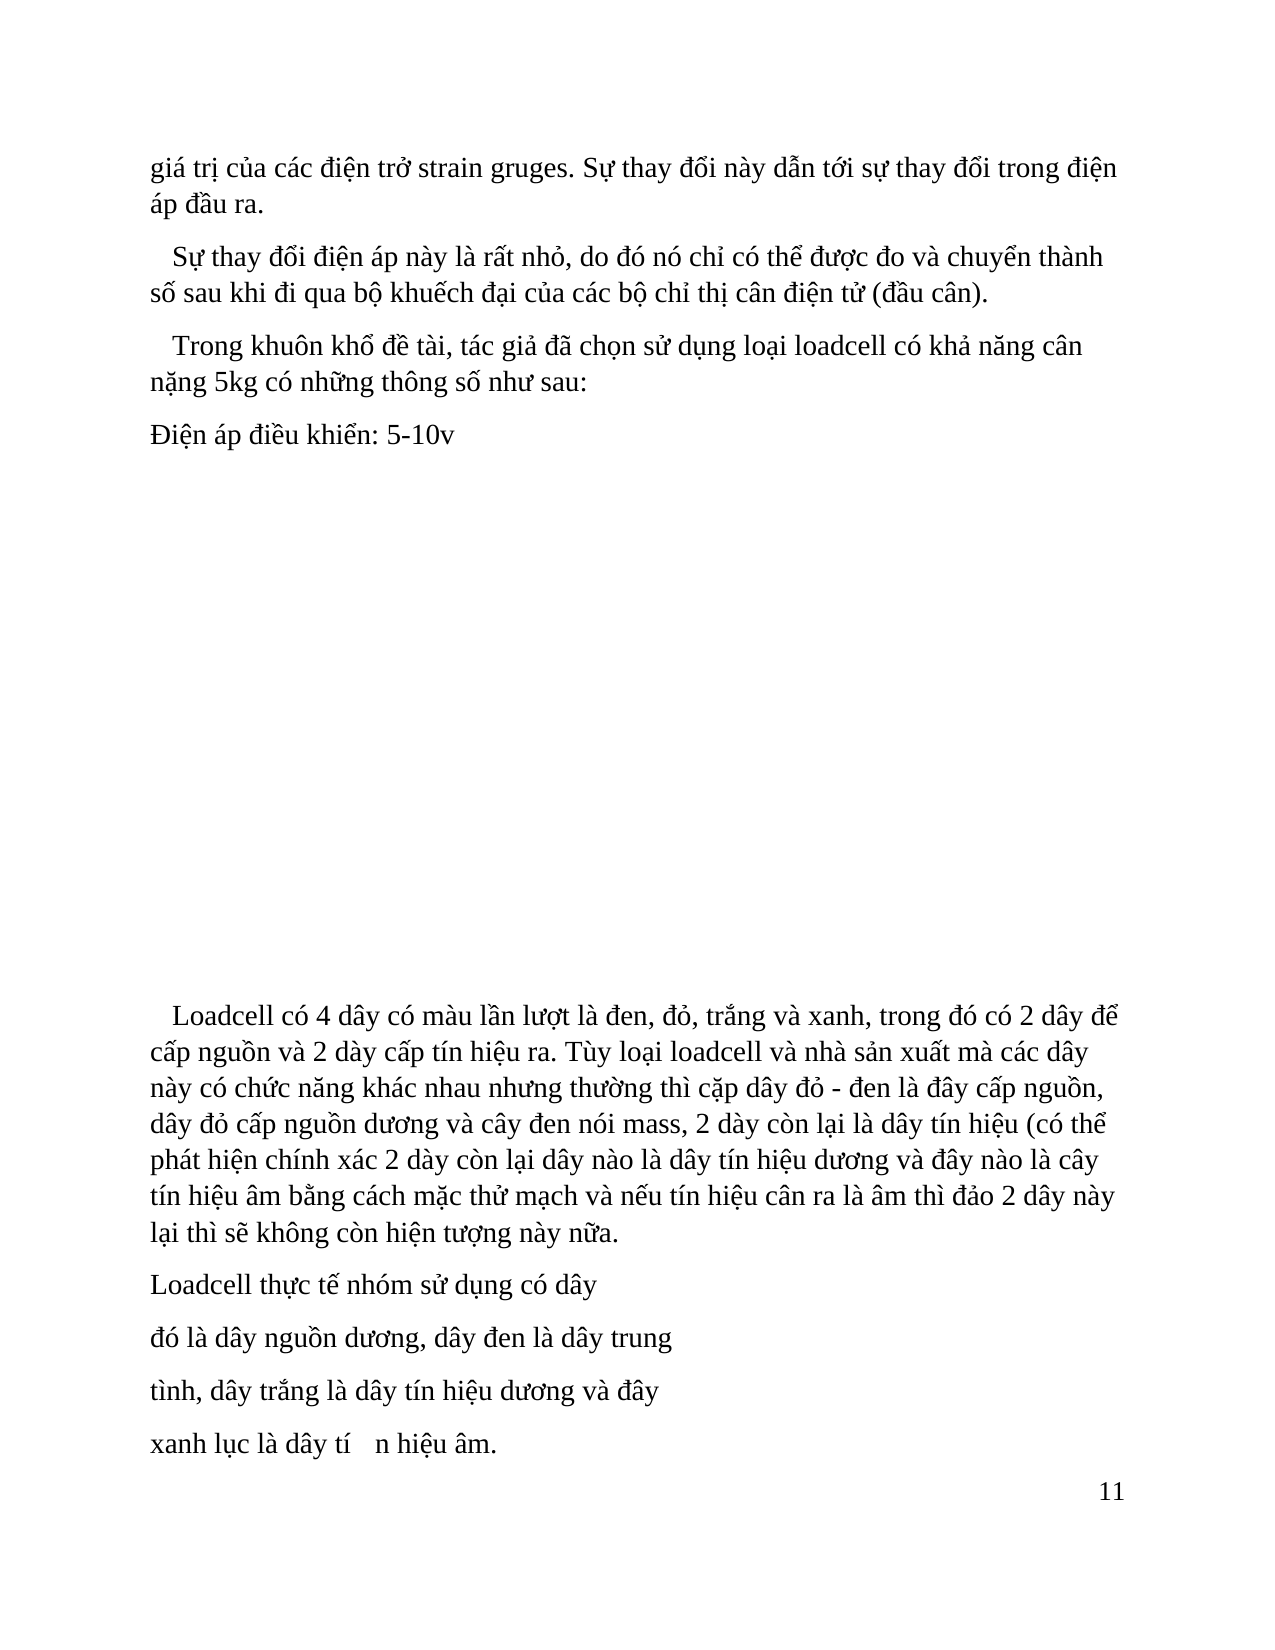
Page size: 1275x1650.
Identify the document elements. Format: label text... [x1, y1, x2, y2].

text đó là dây nguồn dương, dây đen là dây trung [150, 1320, 1125, 1354]
text xanh lục là dây tí n hiệu âm. [150, 1426, 1125, 1459]
text Sự thay đổi điện áp này là rất nhỏ, do đó nó chỉ có thể được đo và chuyển thành số sau khi đi qua bộ khuếch đại của các bộ chỉ thị cân điện tử (đầu cân). [150, 239, 1125, 309]
text Trong khuôn khổ đề tài, tác giả đã chọn sử dụng loại loadcell có khả năng cân nặng 5kg có những thông số như sau: [150, 328, 1125, 398]
text Điện áp điều khiển: 5-10v [150, 417, 1125, 450]
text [150, 150, 1125, 220]
text tình, dây trắng là dây tín hiệu dương và đây [150, 1373, 1125, 1407]
text Loadcell thực tế nhóm sử dụng có dây [150, 1267, 1125, 1301]
text Loadcell có 4 dây có màu lần lượt là đen, đỏ, trắng và xanh, trong đó có 2 dây để cấp nguồn và 2 dày cấp tín hiệu ra. Tùy loại loadcell và nhà sản xuất mà các dây này có chức năng khác nhau nhưng thường thì cặp dây đỏ - đen là đây cấp nguồn, dây đỏ cấp nguồn dương và cây đen nói mass, 2 dày còn lại là dây tín hiệu (có thể phát hiện chính xác 2 dày còn lại dây nào là dây tín hiệu dương và đây nào là cây tín hiệu âm bằng cách mặc thử mạch và nếu tín hiệu cân ra là âm thì đảo 2 dây này lại thì sẽ không còn hiện tượng này nữa. [150, 998, 1125, 1248]
